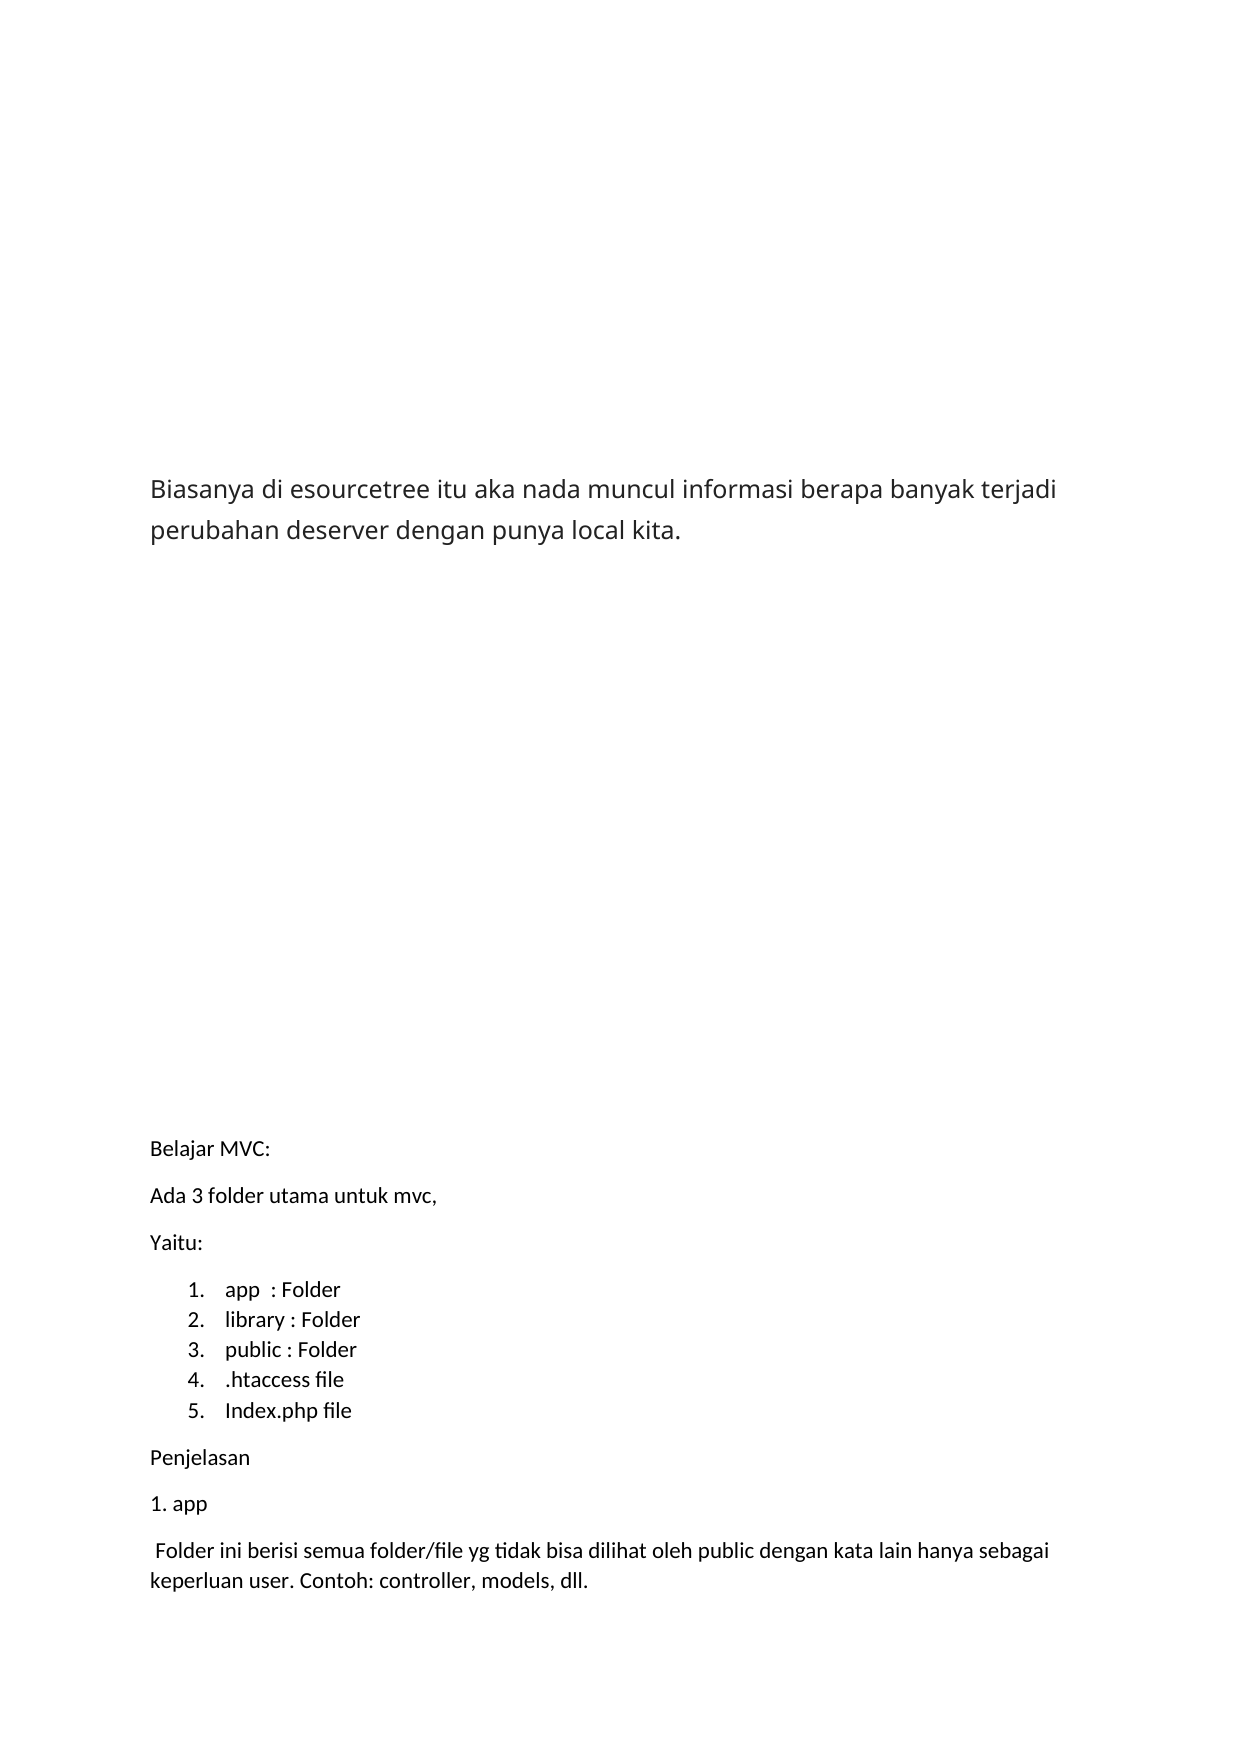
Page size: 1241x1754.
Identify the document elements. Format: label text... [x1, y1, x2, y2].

text Yaitu: [150, 1228, 1090, 1256]
text 1. app [150, 1489, 1090, 1518]
text Ada 3 folder utama untuk mvc, [150, 1181, 1090, 1209]
text Belajar MVC: [150, 1134, 1090, 1162]
list Index.php file [187, 1396, 1090, 1424]
text Penjelasan [150, 1443, 1090, 1471]
list .htaccess file [187, 1366, 1090, 1394]
list library : Folder [187, 1305, 1090, 1333]
list app : Folder [187, 1275, 1090, 1303]
text Biasanya di esourcetree itu aka nada muncul informasi berapa banyak terjadi perubahan deserver dengan punya local kita. [150, 384, 1090, 628]
text Folder ini berisi semua folder/file yg tidak bisa dilihat oleh public dengan kata lain hanya sebagai keperluan user. Contoh: controller, models, dll. [150, 1536, 1090, 1595]
list public : Folder [187, 1335, 1090, 1363]
